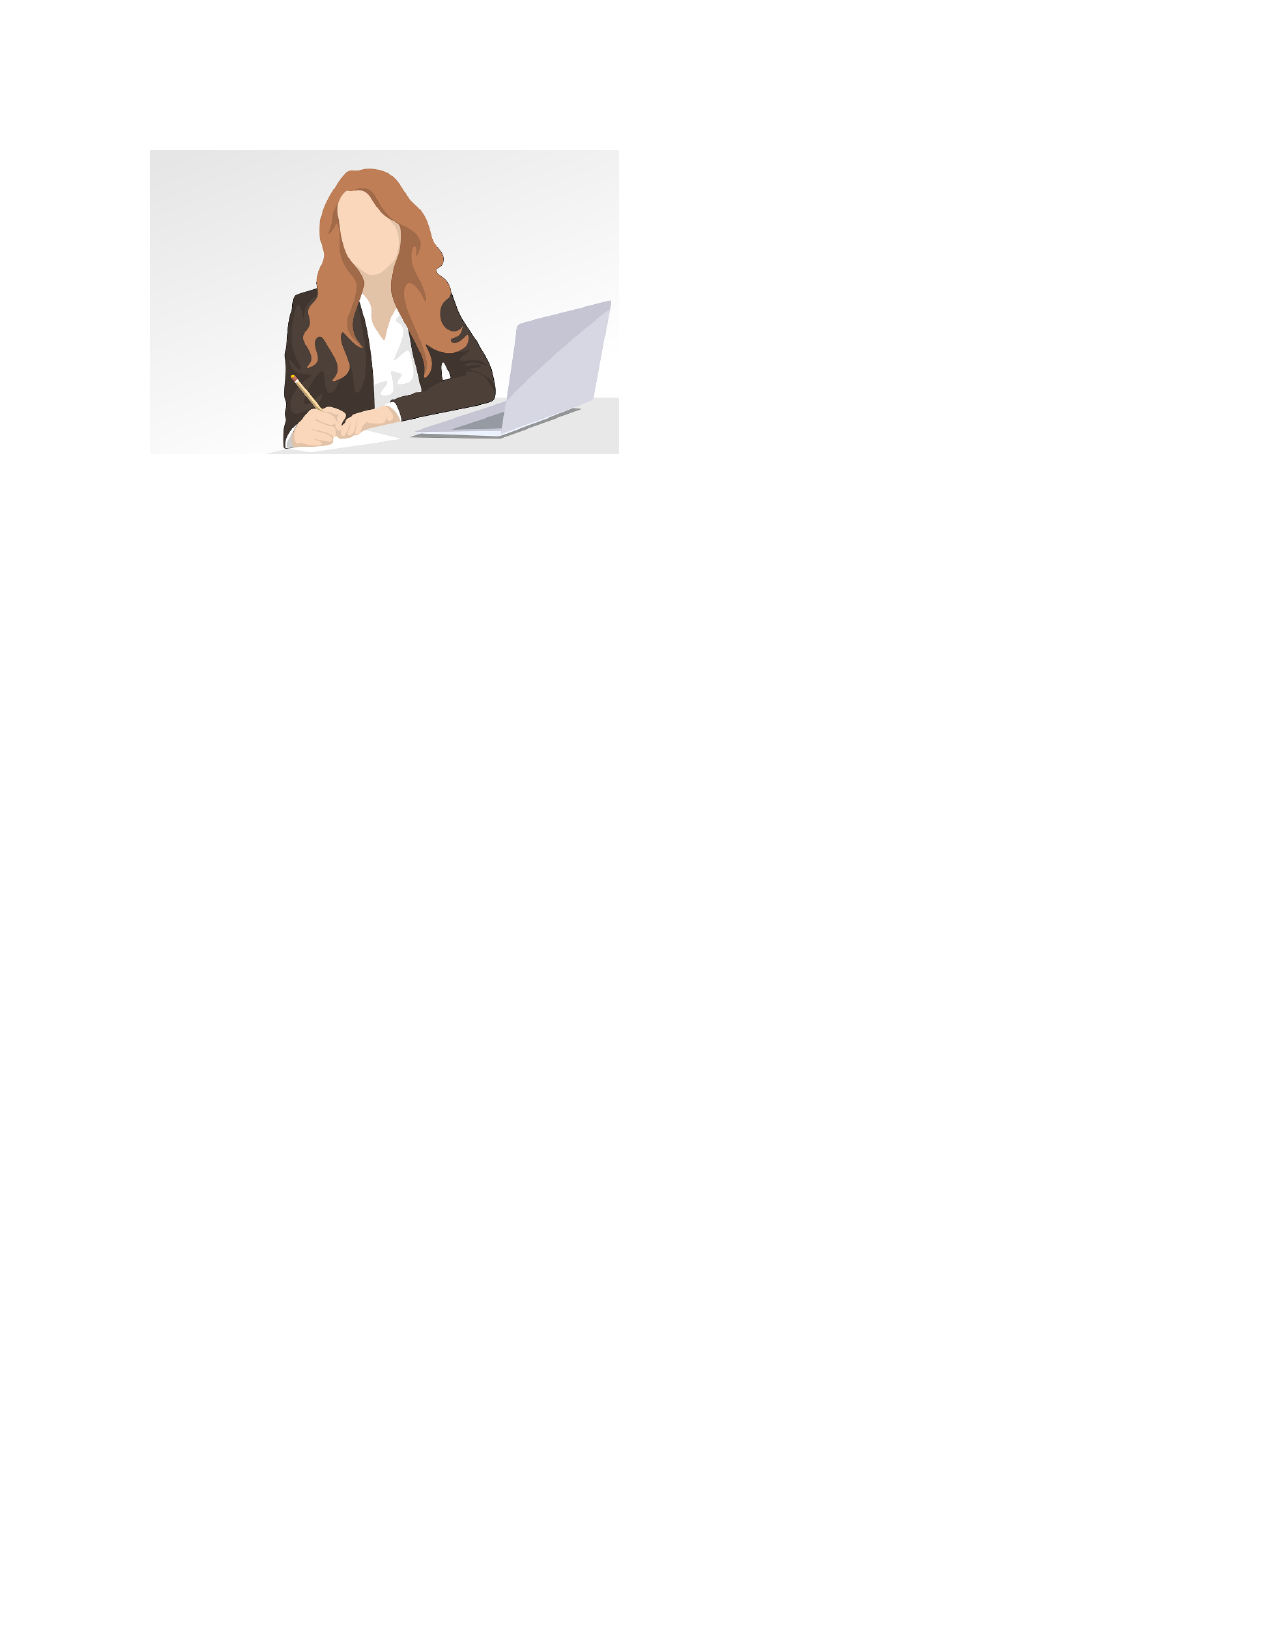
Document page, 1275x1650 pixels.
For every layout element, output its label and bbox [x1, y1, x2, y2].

picture [150, 150, 619, 454]
